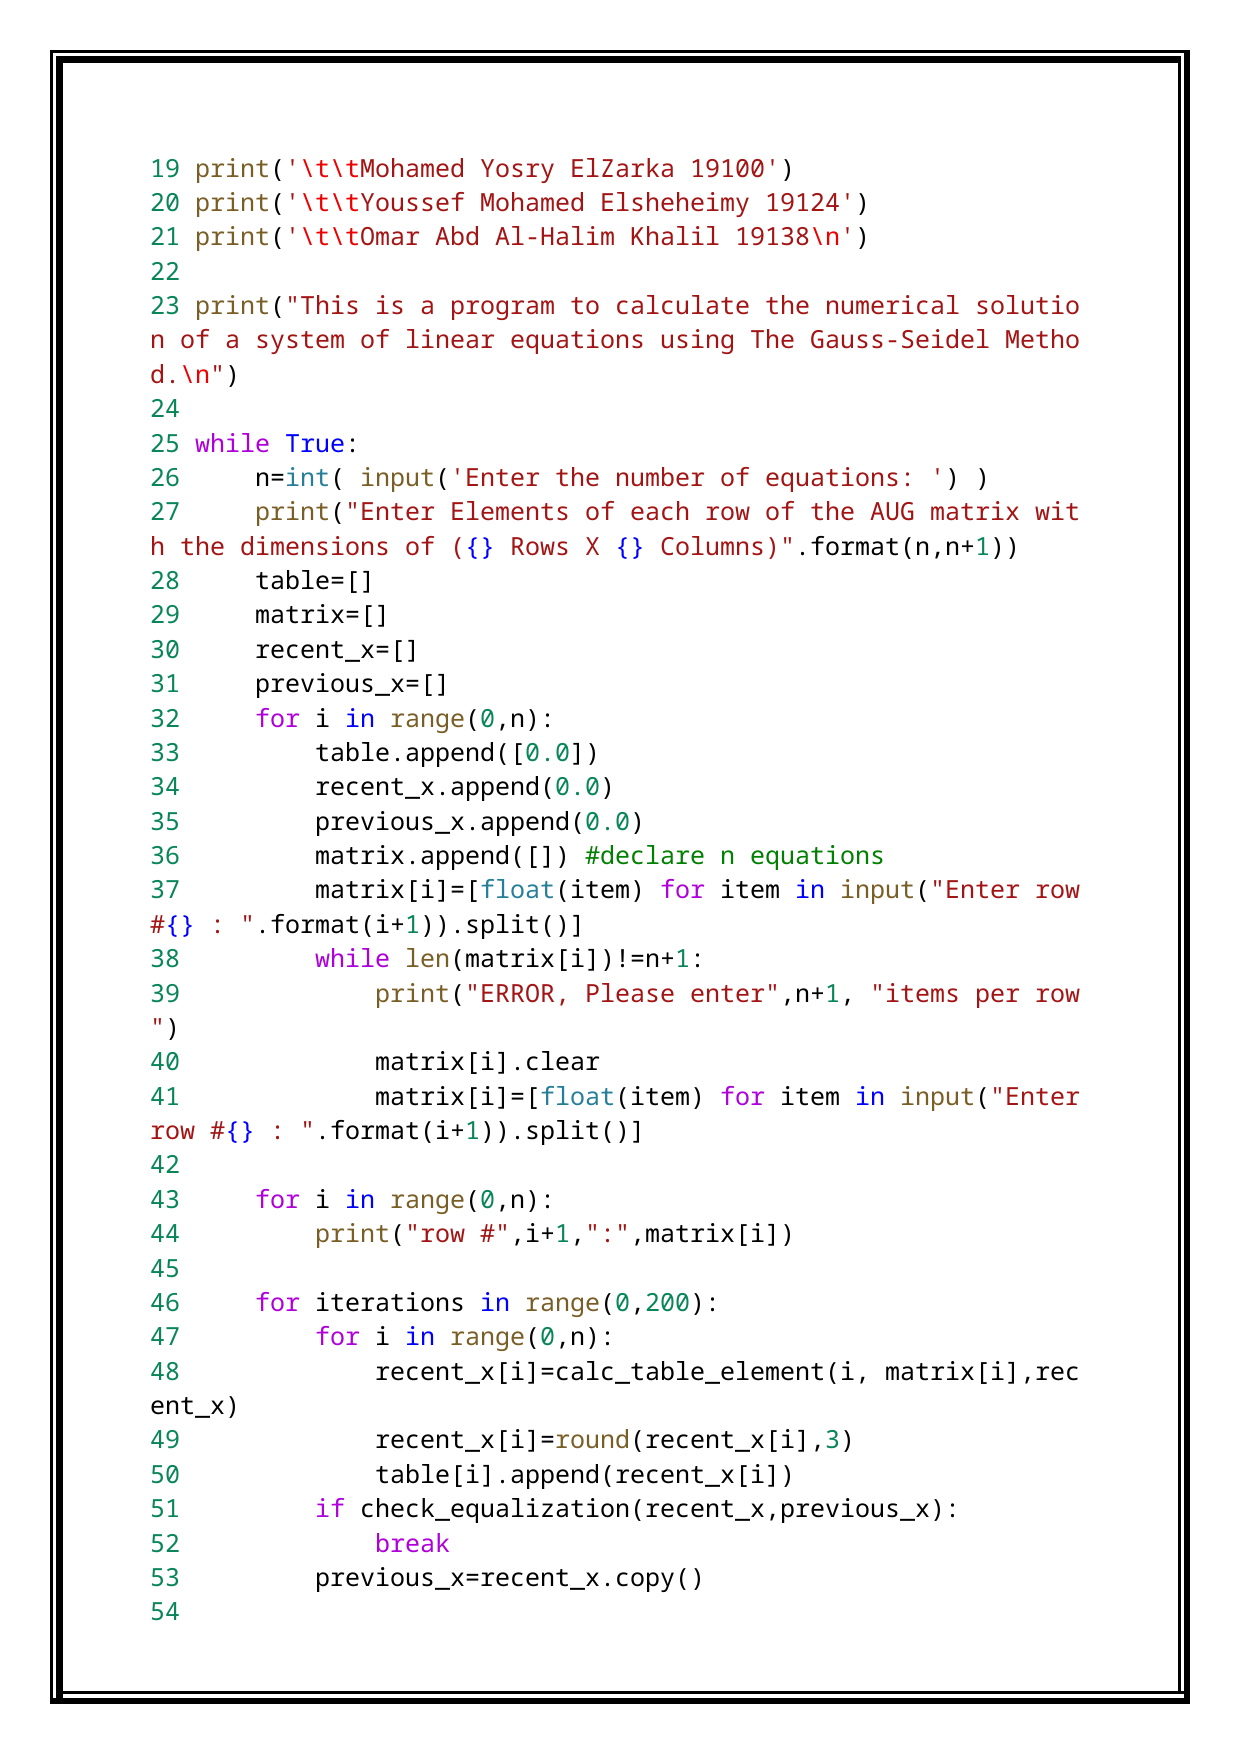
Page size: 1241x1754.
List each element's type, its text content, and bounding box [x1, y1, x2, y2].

text 32 for i in range(0,n): [150, 700, 1090, 734]
text 39 print("ERROR, Please enter",n+1, "items per row") [150, 975, 1090, 1044]
text 49 recent_x[i]=round(recent_x[i],3) [150, 1422, 1090, 1456]
text 24 [150, 391, 1090, 425]
text 43 for i in range(0,n): [150, 1181, 1090, 1216]
text 44 print("row #",i+1,":",matrix[i]) [150, 1216, 1090, 1250]
text 22 [150, 253, 1090, 287]
text 30 recent_x=[] [150, 631, 1090, 666]
text 35 previous_x.append(0.0) [150, 803, 1090, 837]
text 52 break [150, 1525, 1090, 1559]
text 33 table.append([0.0]) [150, 734, 1090, 769]
text 48 recent_x[i]=calc_table_element(i, matrix[i],recent_x) [150, 1353, 1090, 1422]
text 51 if check_equalization(recent_x,previous_x): [150, 1491, 1090, 1525]
text 31 previous_x=[] [150, 666, 1090, 700]
text 42 [150, 1147, 1090, 1181]
text 38 while len(matrix[i])!=n+1: [150, 941, 1090, 975]
text 25 while True: [150, 425, 1090, 459]
text 46 for iterations in range(0,200): [150, 1284, 1090, 1319]
text 50 table[i].append(recent_x[i]) [150, 1456, 1090, 1491]
text 27 print("Enter Elements of each row of the AUG matrix with the dimensions of ({} Rows X {} Columns)".format(n,n+1)) [150, 494, 1090, 562]
text 29 matrix=[] [150, 597, 1090, 631]
text 21 print('\t\tOmar Abd Al-Halim Khalil 19138\n') [150, 219, 1090, 253]
text 28 table=[] [150, 562, 1090, 597]
text 36 matrix.append([]) #declare n equations [150, 837, 1090, 872]
text 45 [150, 1250, 1090, 1284]
text 40 matrix[i].clear [150, 1044, 1090, 1078]
text 41 matrix[i]=[float(item) for item in input("Enter row #{} : ".format(i+1)).split()] [150, 1078, 1090, 1147]
text 54 [150, 1594, 1090, 1628]
text 26 n=int( input('Enter the number of equations: ') ) [150, 459, 1090, 494]
text 34 recent_x.append(0.0) [150, 769, 1090, 803]
text 37 matrix[i]=[float(item) for item in input("Enter row #{} : ".format(i+1)).split()] [150, 872, 1090, 941]
text 23 print("This is a program to calculate the numerical solution of a system of linear equations using The Gauss-Seidel Method.\n") [150, 287, 1090, 391]
text 20 print('\t\tYoussef Mohamed Elsheheimy 19124') [150, 184, 1090, 219]
text 19 print('\t\tMohamed Yosry ElZarka 19100') [150, 150, 1090, 184]
text 47 for i in range(0,n): [150, 1319, 1090, 1353]
text 53 previous_x=recent_x.copy() [150, 1559, 1090, 1594]
